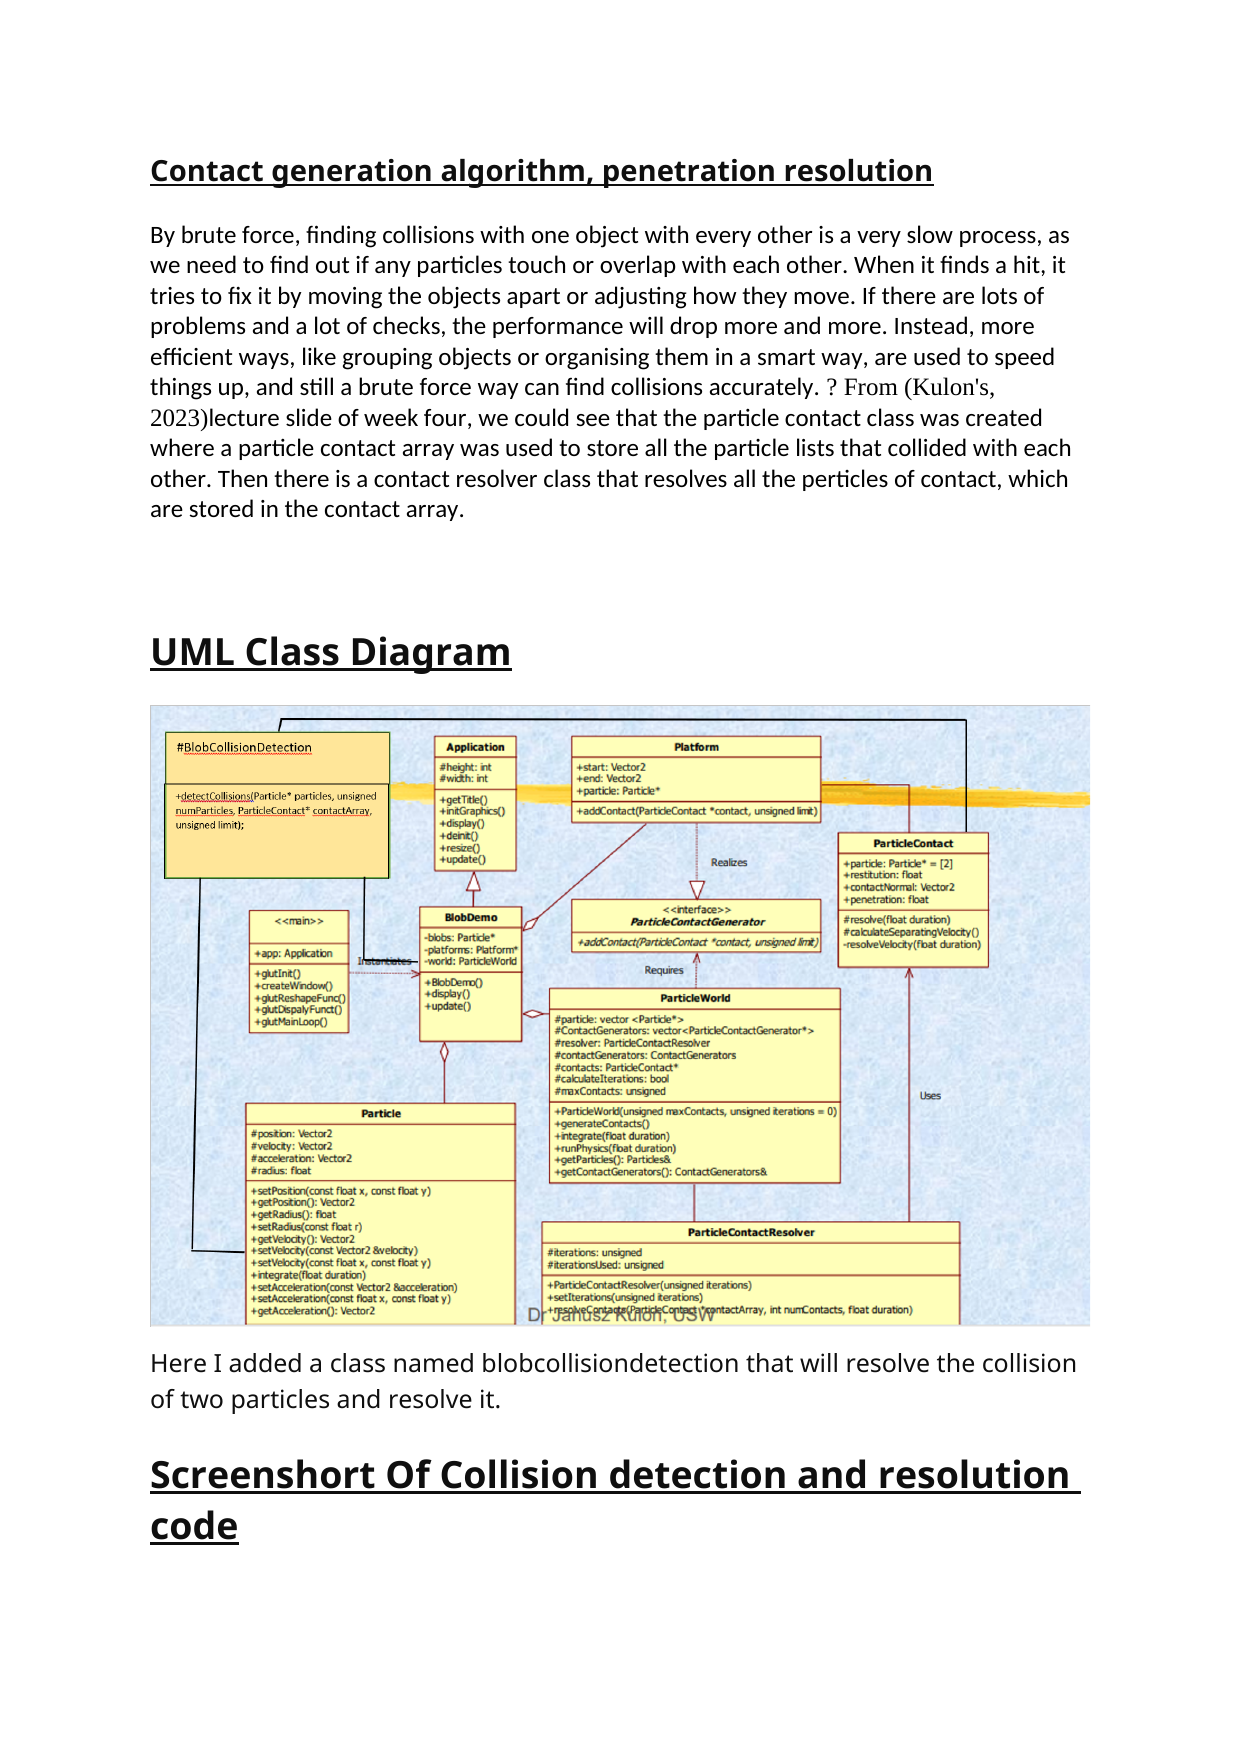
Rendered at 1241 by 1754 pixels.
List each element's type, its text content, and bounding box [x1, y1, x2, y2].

text Contact generation algorithm, penetration resolution [150, 150, 1090, 190]
text UML Class Diagram [150, 625, 1090, 676]
text Here I added a class named blobcollisiondetection that will resolve the collision of two particles and resolve it. [150, 1345, 1090, 1416]
text By brute force, finding collisions with one object with every other is a very slow process, as we need to find out if any particles touch or overlap with each other. When it finds a hit, it tries to fix it by moving the objects apart or adjusting how they move. If there are lots of problems and a lot of checks, the performance will drop more and more. Instead, more efficient ways, like grouping objects or organising them in a smart way, are used to speed things up, and still a brute force way can find collisions accurately. ? From lecture slide of week four, we could see that the particle contact class was created where a particle contact array was used to store all the particle lists that collided with each other. Then there is a contact resolver class that resolves all the perticles of contact, which are stored in the contact array. [150, 219, 1090, 524]
picture [150, 705, 1091, 1327]
text Screenshort Of Collision detection and resolution code [150, 1448, 1090, 1550]
